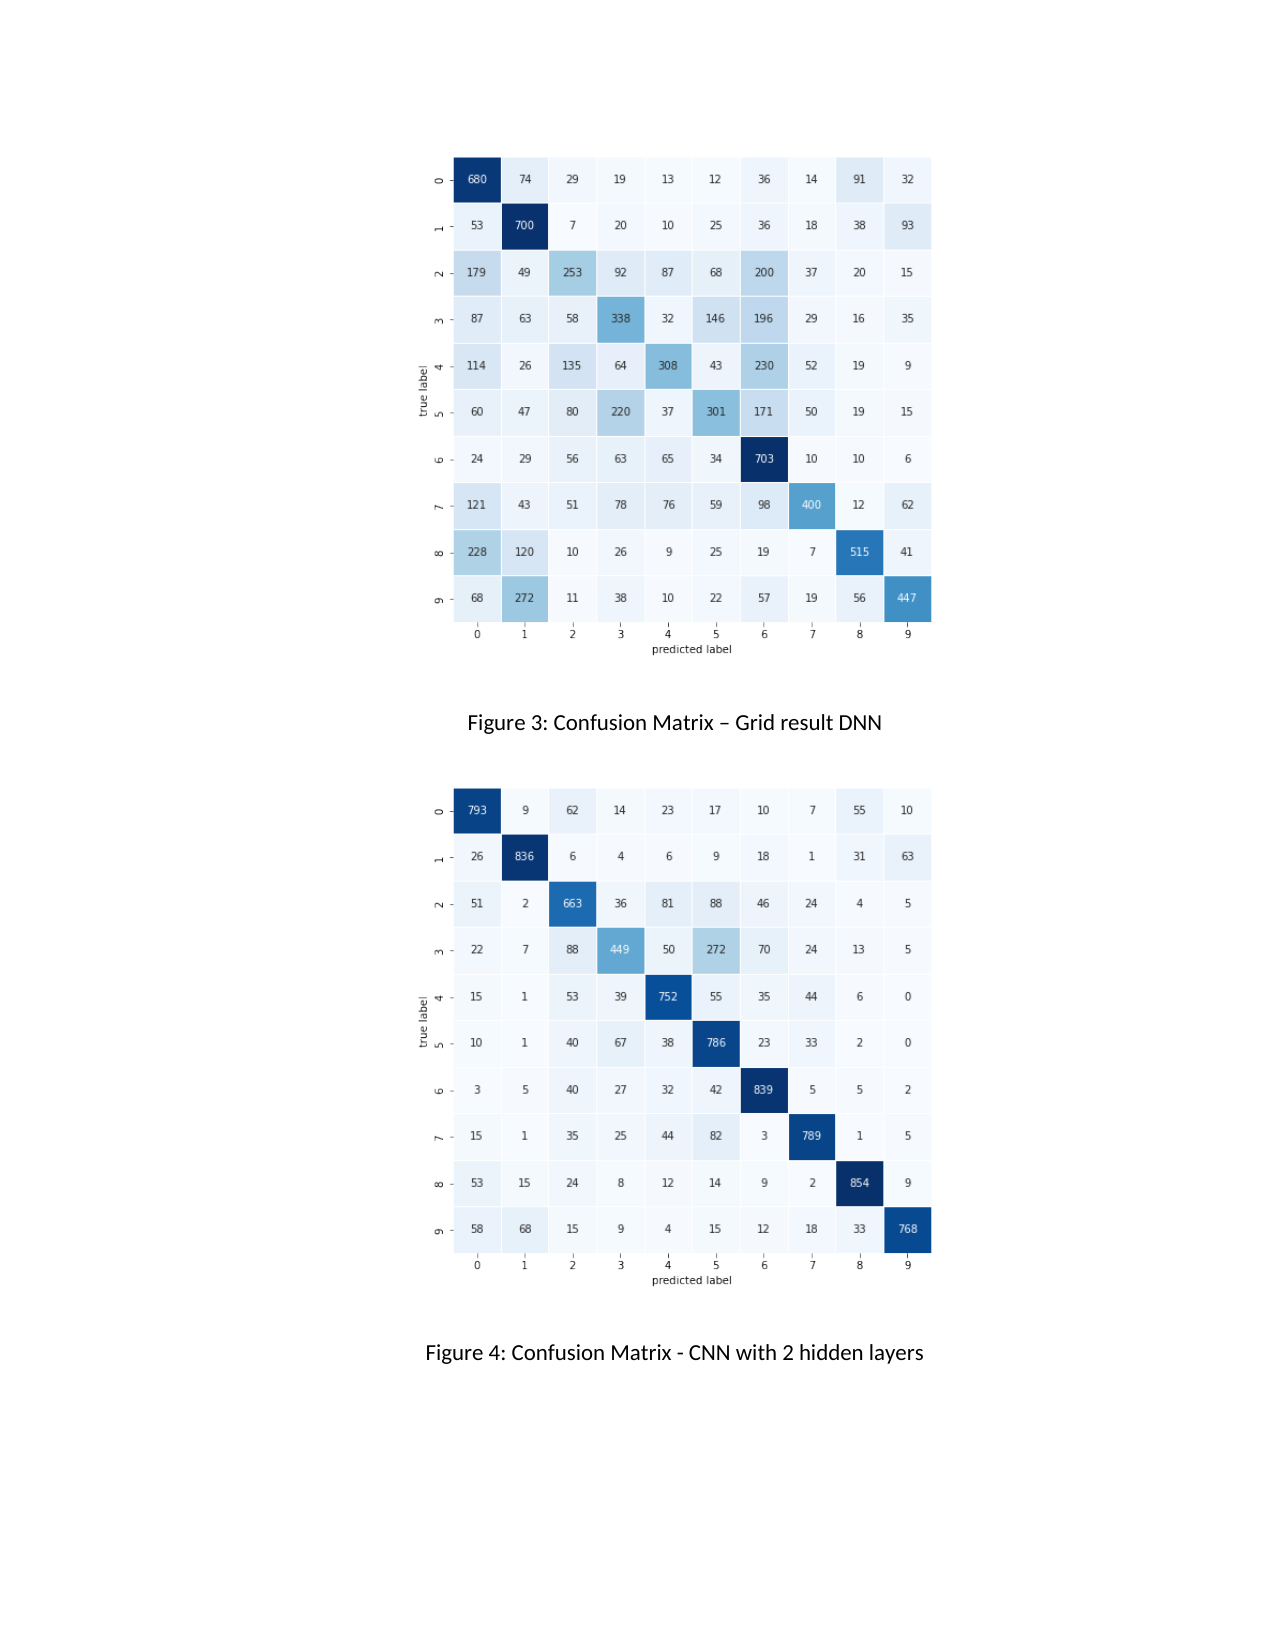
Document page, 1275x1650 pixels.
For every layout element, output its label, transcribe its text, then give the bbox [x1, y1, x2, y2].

picture [412, 150, 938, 663]
picture [412, 780, 938, 1294]
text Figure 4: Confusion Matrix - CNN with 2 hidden layers [150, 1338, 1125, 1366]
text Figure 3: Confusion Matrix – Grid result DNN [150, 708, 1125, 736]
